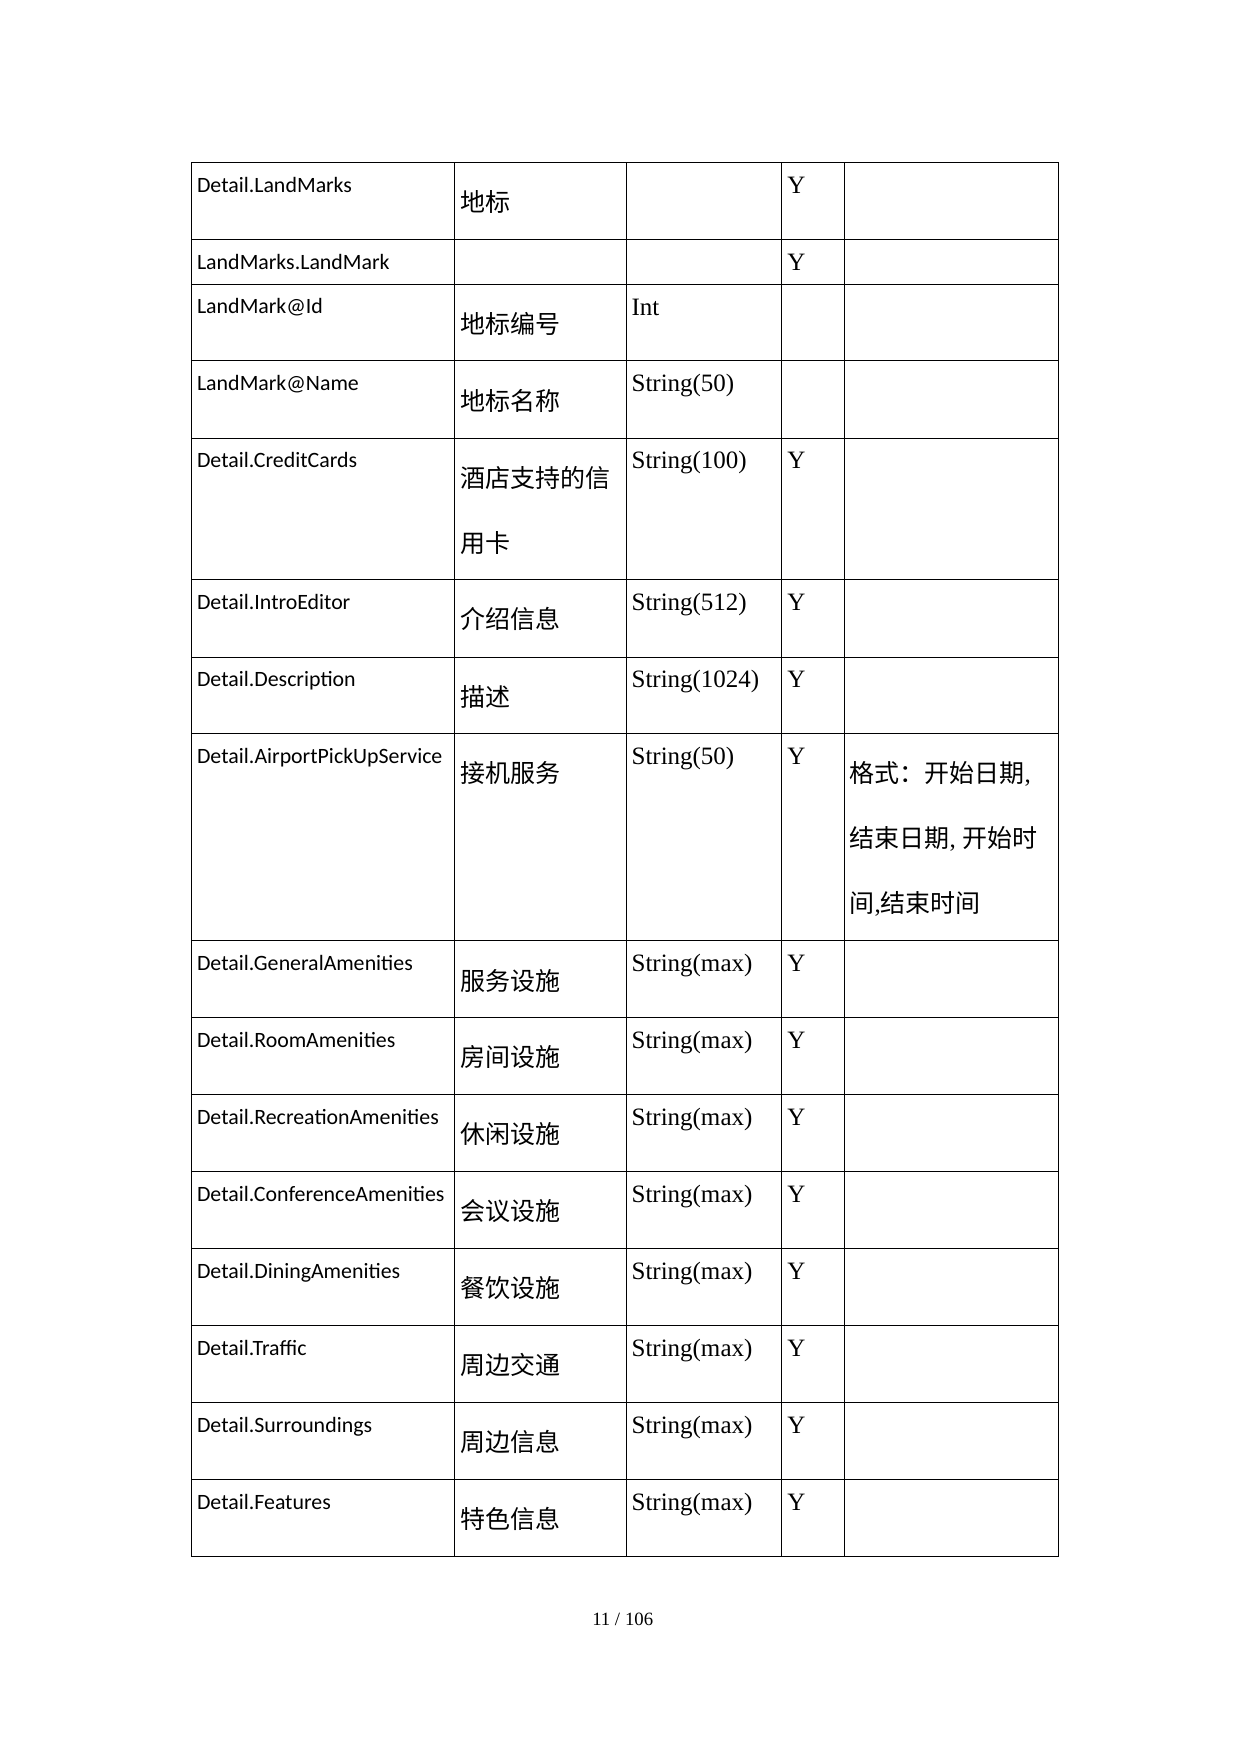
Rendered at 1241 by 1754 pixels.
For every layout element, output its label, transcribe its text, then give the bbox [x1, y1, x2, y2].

table_cell String(1024) [627, 658, 781, 733]
table_cell Y [782, 658, 844, 733]
table_cell Detail.LandMarks [192, 163, 454, 239]
table_cell [845, 1095, 1058, 1171]
table_cell 地标名称 [455, 361, 626, 437]
table_cell String(max) [627, 941, 781, 1017]
table_cell String(max) [627, 1403, 781, 1479]
table_cell Detail.GeneralAmenities [192, 941, 454, 1017]
table_cell Y [782, 240, 844, 283]
table_cell 餐饮设施 [455, 1249, 626, 1325]
table_cell [845, 1403, 1058, 1479]
table_cell 特色信息 [455, 1480, 626, 1556]
table_cell Y [782, 734, 844, 940]
table_cell [845, 240, 1058, 283]
table_cell String(512) [627, 580, 781, 656]
table_cell String(max) [627, 1480, 781, 1556]
table_cell 周边交通 [455, 1326, 626, 1402]
table_cell String(50) [627, 734, 781, 940]
table_cell Detail.AirportPickUpService [192, 734, 454, 940]
table_cell Int [627, 285, 781, 360]
table_cell Detail.DiningAmenities [192, 1249, 454, 1325]
table_cell [845, 658, 1058, 733]
table_cell [845, 163, 1058, 239]
table_cell Y [782, 163, 844, 239]
table_cell 会议设施 [455, 1172, 626, 1248]
table_cell Detail.IntroEditor [192, 580, 454, 656]
table_cell [627, 163, 781, 239]
table_cell Y [782, 1018, 844, 1094]
table_cell Detail.Traffic [192, 1326, 454, 1402]
table_cell Y [782, 1172, 844, 1248]
table_cell 服务设施 [455, 941, 626, 1017]
table_cell 休闲设施 [455, 1095, 626, 1171]
table_cell LandMark@Name [192, 361, 454, 437]
table_cell Detail.RoomAmenities [192, 1018, 454, 1094]
table_cell Y [782, 941, 844, 1017]
table_cell 接机服务 [455, 734, 626, 940]
table_cell Y [782, 580, 844, 656]
table_cell String(max) [627, 1018, 781, 1094]
table_cell 地标编号 [455, 285, 626, 360]
table_cell Detail.RecreationAmenities [192, 1095, 454, 1171]
table_cell [845, 285, 1058, 360]
table_cell Y [782, 1480, 844, 1556]
table_cell [845, 580, 1058, 656]
table_cell [782, 285, 844, 360]
table_cell [845, 1018, 1058, 1094]
table_cell Detail.ConferenceAmenities [192, 1172, 454, 1248]
table_cell 周边信息 [455, 1403, 626, 1479]
table_cell String(50) [627, 361, 781, 437]
table_cell Detail.Description [192, 658, 454, 733]
table_cell String(max) [627, 1249, 781, 1325]
table_cell 房间设施 [455, 1018, 626, 1094]
table_cell Y [782, 1249, 844, 1325]
table_cell 地标 [455, 163, 626, 239]
table_cell Y [782, 439, 844, 579]
table_cell String(100) [627, 439, 781, 579]
table_cell [845, 1249, 1058, 1325]
table_cell String(max) [627, 1172, 781, 1248]
table_cell [845, 1172, 1058, 1248]
table_cell Detail.Features [192, 1480, 454, 1556]
table_cell Detail.CreditCards [192, 439, 454, 579]
table_cell [845, 941, 1058, 1017]
table_cell [845, 361, 1058, 437]
table_cell Detail.Surroundings [192, 1403, 454, 1479]
table_cell [782, 361, 844, 437]
table_cell [845, 1326, 1058, 1402]
table_cell [627, 240, 781, 283]
table_cell String(max) [627, 1326, 781, 1402]
table_cell [455, 240, 626, 283]
table_cell 介绍信息 [455, 580, 626, 656]
table_cell LandMark@Id [192, 285, 454, 360]
table_cell String(max) [627, 1095, 781, 1171]
table_cell 格式：开始日期,结束日期, 开始时间,结束时间 [845, 734, 1058, 940]
table_cell 酒店支持的信用卡 [455, 439, 626, 579]
table_cell [845, 1480, 1058, 1556]
table_cell [845, 439, 1058, 579]
table_cell Y [782, 1095, 844, 1171]
table_cell 描述 [455, 658, 626, 733]
table_cell Y [782, 1326, 844, 1402]
table_cell Y [782, 1403, 844, 1479]
table_cell LandMarks.LandMark [192, 240, 454, 283]
